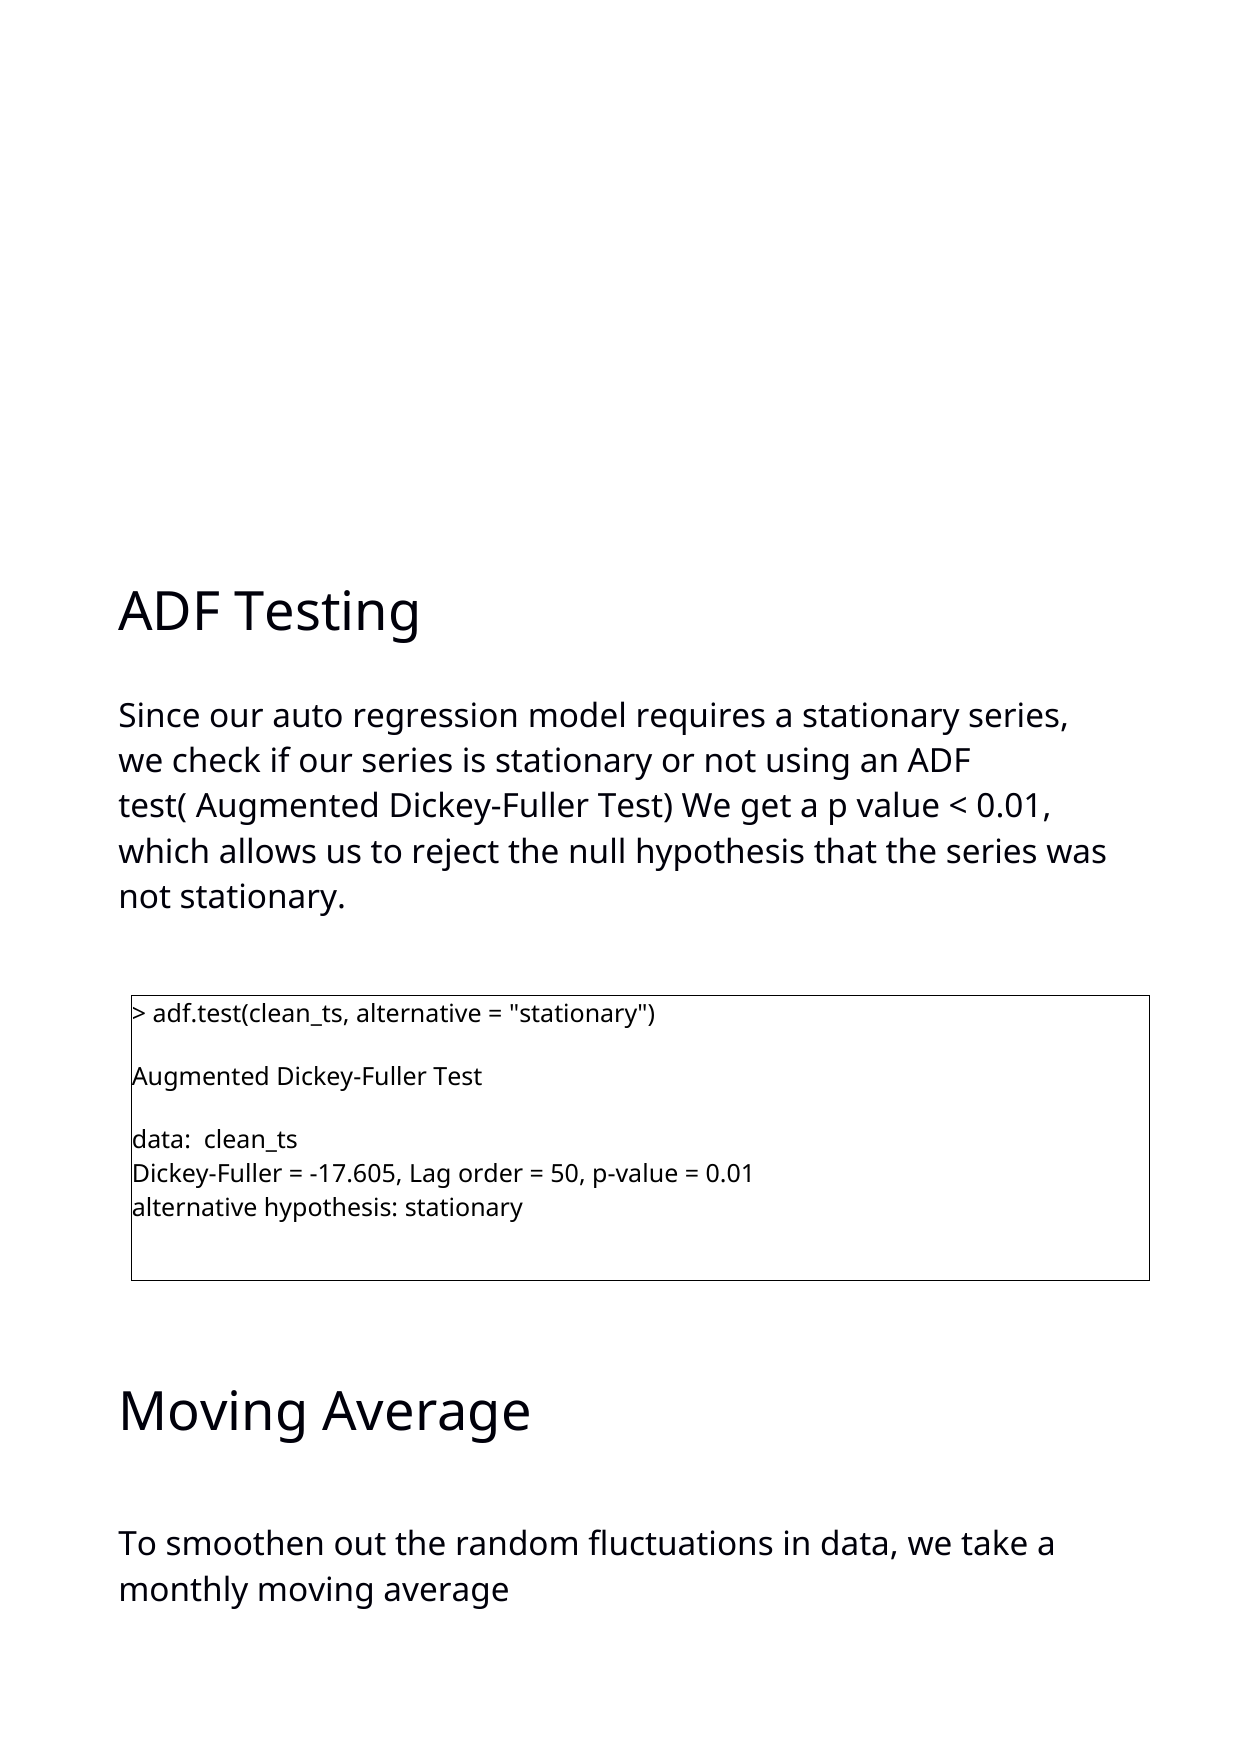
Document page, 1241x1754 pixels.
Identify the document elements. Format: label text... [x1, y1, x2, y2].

text To smoothen out the random fluctuations in data, we take a monthly moving average [118, 1520, 1122, 1611]
text ADF Testing [118, 572, 1122, 646]
text Since our auto regression model requires a stationary series, we check if our series is stationary or not using an ADF test( Augmented Dickey-Fuller Test) We get a p value < 0.01, which allows us to reject the null hypothesis that the series was not stationary. [118, 691, 1122, 918]
text Moving Average [118, 1373, 1122, 1446]
